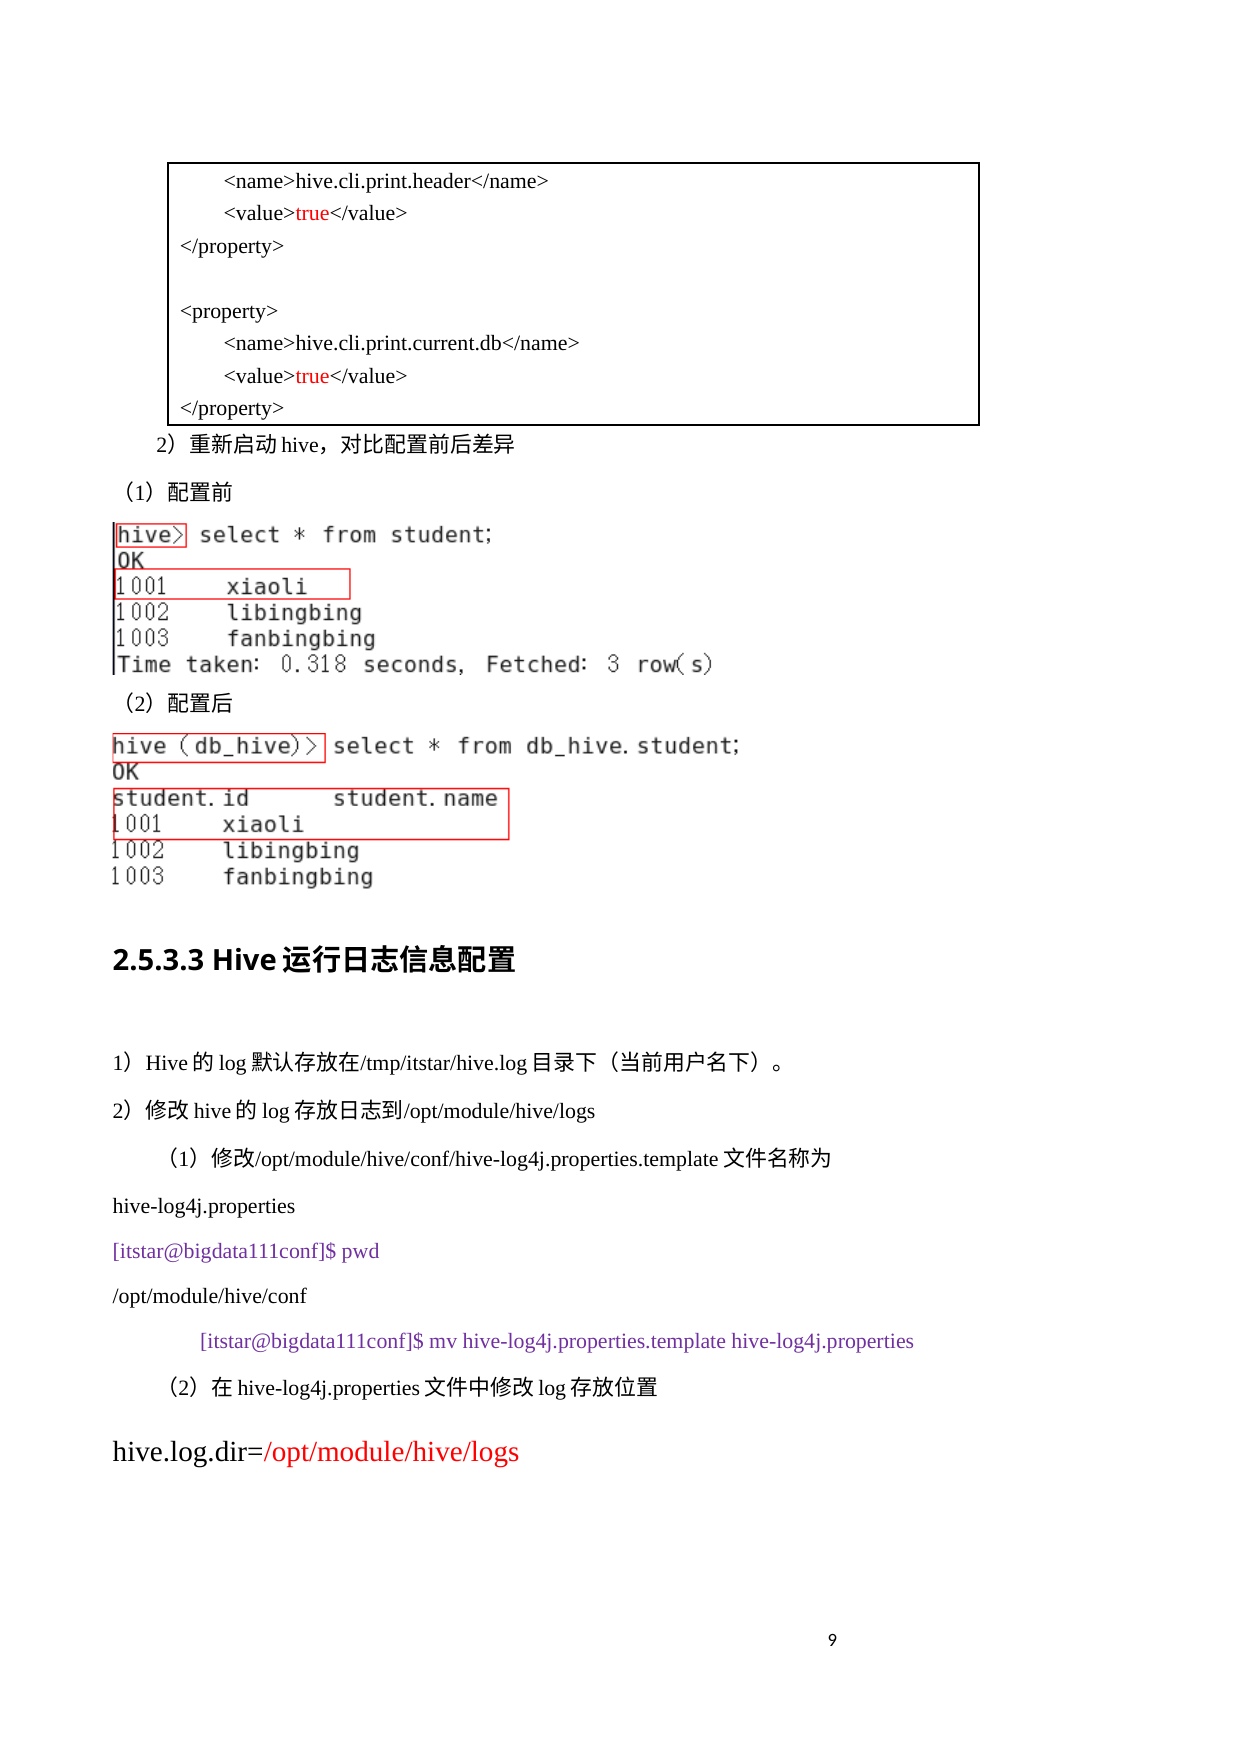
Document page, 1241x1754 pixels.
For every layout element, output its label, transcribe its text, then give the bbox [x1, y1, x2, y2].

subtitle 2.5.3.3 Hive运行日志信息配置 [112, 925, 1128, 990]
text （1）配置前 [112, 474, 1128, 507]
picture [112, 733, 761, 890]
text 2）修改hive的log存放日志到/opt/module/hive/logs [112, 1092, 1128, 1125]
text 2）重新启动hive，对比配置前后差异 [112, 426, 1128, 459]
text （2）在hive-log4j.properties文件中修改log存放位置 [112, 1369, 1128, 1402]
text 1）Hive的log默认存放在/tmp/itstar/hive.log目录下（当前用户名下）。 [112, 1044, 1128, 1077]
text hive-log4j.properties [112, 1189, 1128, 1222]
text [itstar@bigdata111conf]$ mv hive-log4j.properties.template hive-log4j.properties [112, 1324, 1128, 1357]
text hive.log.dir=/opt/module/hive/logs [112, 1418, 1128, 1483]
picture [112, 522, 722, 675]
text （1）修改/opt/module/hive/conf/hive-log4j.properties.template文件名称为 [112, 1141, 1128, 1173]
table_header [169, 164, 978, 424]
text [itstar@bigdata111conf]$ pwd [112, 1234, 1128, 1267]
text （2）配置后 [112, 685, 1128, 718]
text /opt/module/hive/conf [112, 1279, 1128, 1312]
